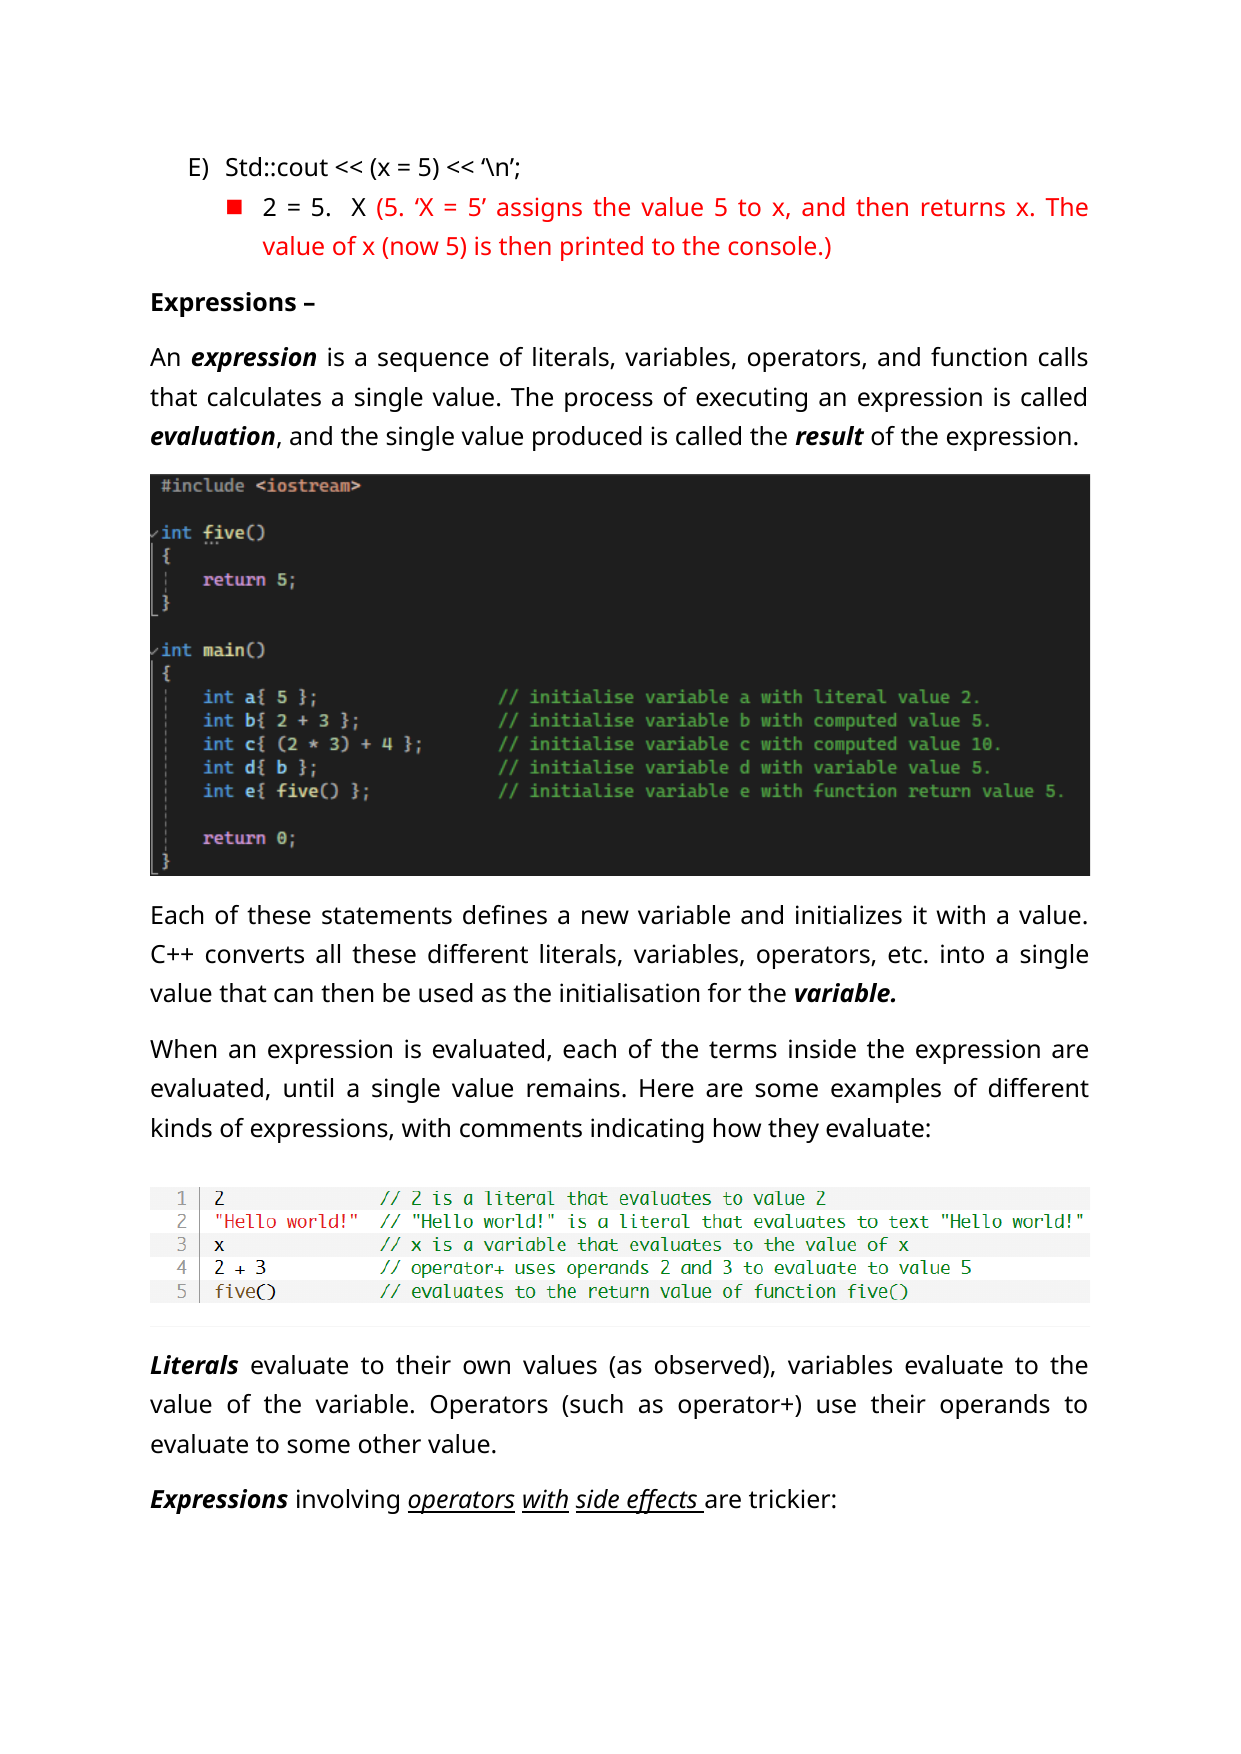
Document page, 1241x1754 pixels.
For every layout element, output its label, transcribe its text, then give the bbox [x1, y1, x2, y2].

text When an expression is evaluated, each of the terms inside the expression are evaluated, until a single value remains. Here are some examples of different kinds of expressions, with comments indicating how they evaluate: [150, 1032, 1090, 1144]
text Expressions involving operators with side effects are trickier: [150, 1482, 1090, 1516]
text Literals evaluate to their own values (as observed), variables evaluate to the value of the variable. Operators (such as operator+) use their operands to evaluate to some other value. [150, 1348, 1090, 1460]
picture [150, 1166, 1091, 1327]
text Expressions – [150, 284, 1090, 318]
text An expression is a sequence of literals, variables, operators, and function calls that calculates a single value. The process of executing an expression is called evaluation, and the single value produced is called the result of the expression. [150, 340, 1090, 452]
picture [150, 474, 1091, 876]
list Std::cout << (x = 5) << ‘\n’; [187, 150, 1090, 184]
list 2 = 5. X (5. ‘X = 5’ assigns the value 5 to x, and then returns x. The value of x (now 5) is then printed to the console.) [225, 189, 1090, 262]
text Each of these statements defines a new variable and initializes it with a value. C++ converts all these different literals, variables, operators, etc. into a single value that can then be used as the initialisation for the variable. [150, 898, 1090, 1010]
